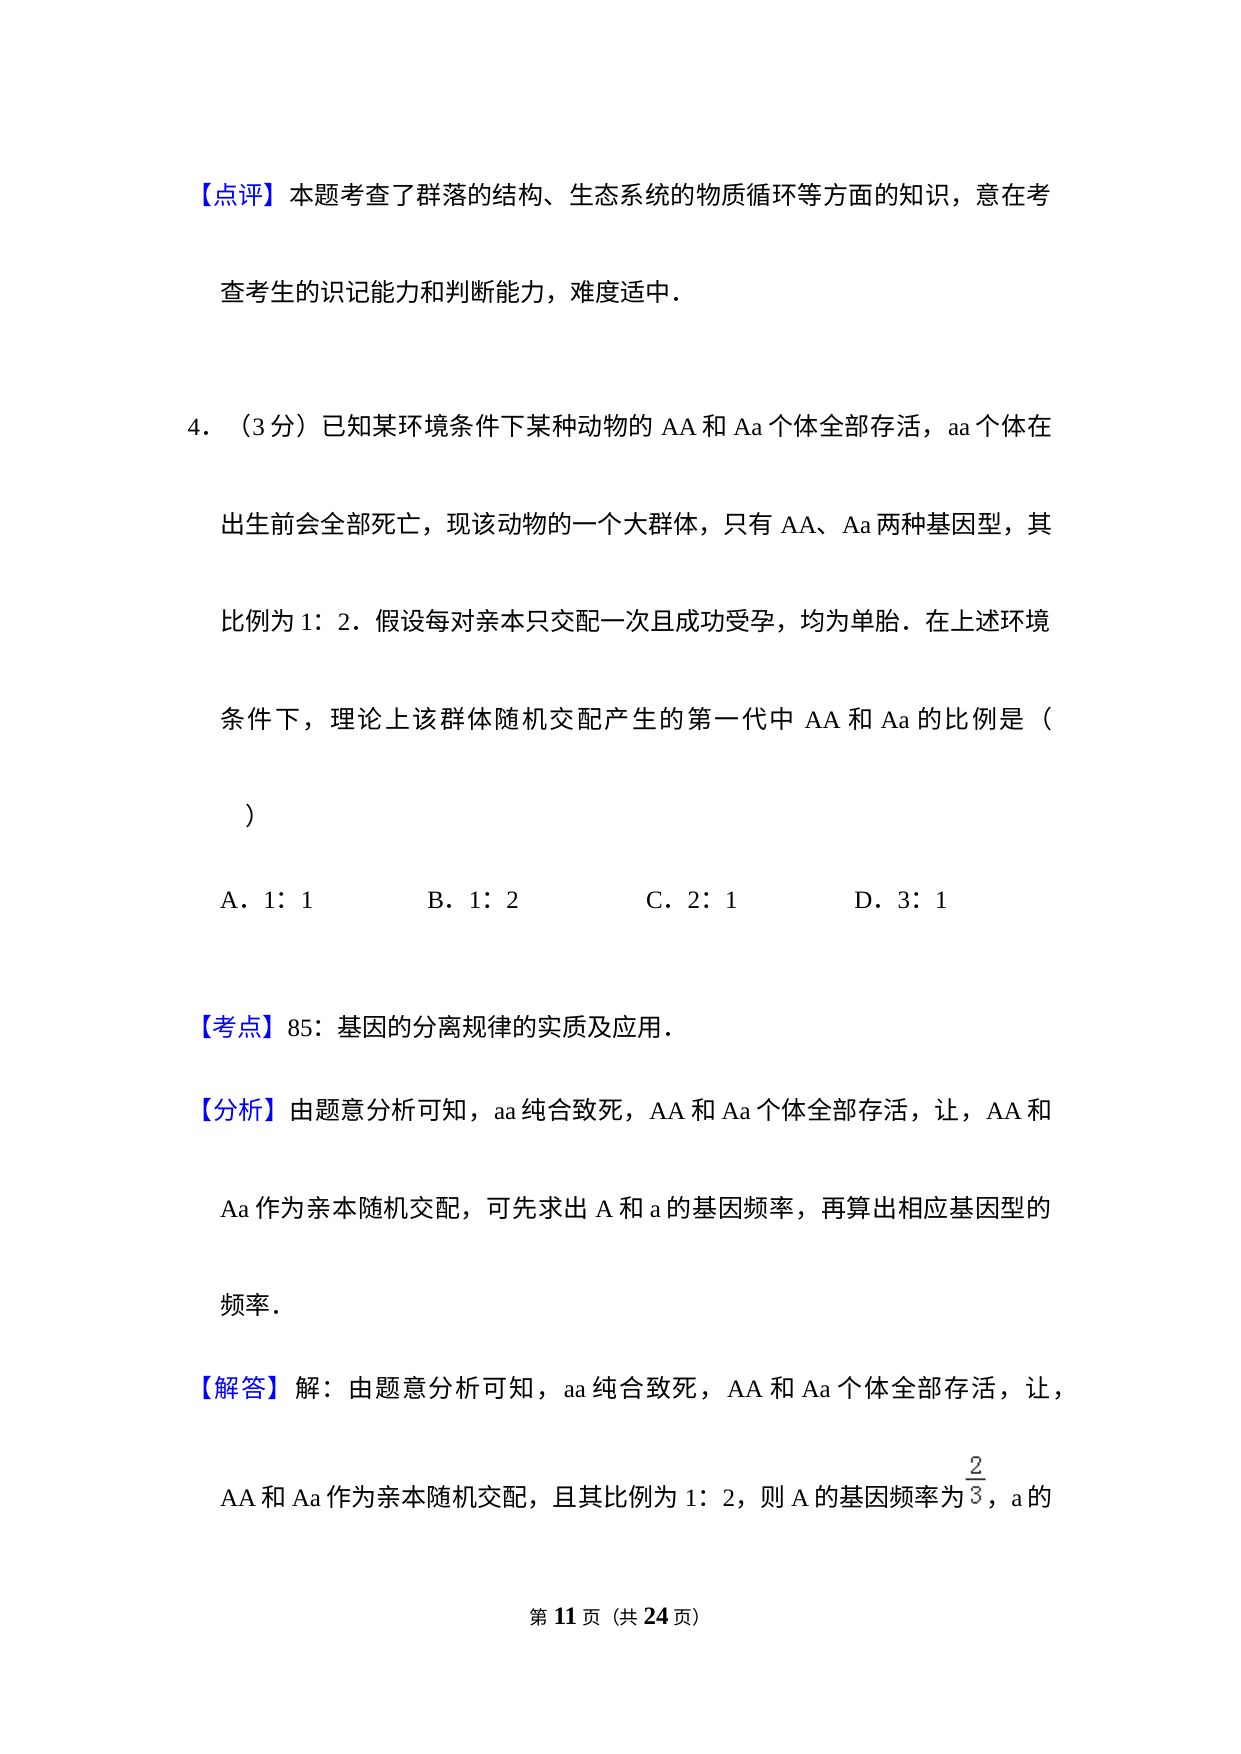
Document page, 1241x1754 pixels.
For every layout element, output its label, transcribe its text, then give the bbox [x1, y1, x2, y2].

text 4．（3分）已知某环境条件下某种动物的AA和Aa个体全部存活，aa个体在出生前会全部死亡，现该动物的一个大群体，只有AA、Aa两种基因型，其比例为1：2．假设每对亲本只交配一次且成功受孕，均为单胎．在上述环境条件下，理论上该群体随机交配产生的第一代中AA和Aa的比例是（ ） [187, 392, 1053, 847]
text 【考点】85：基因的分离规律的实质及应用．菁优网版权所有 [187, 993, 1053, 1058]
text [187, 1354, 1053, 1517]
text 【分析】由题意分析可知，aa纯合致死，AA和Aa个体全部存活，让，AA和Aa作为亲本随机交配，可先求出A和a的基因频率，再算出相应基因型的频率． [187, 1076, 1053, 1336]
text A．1：1 B．1：2 C．2：1 D．3：1 [187, 865, 1053, 930]
text 【点评】本题考查了群落的结构、生态系统的物质循环等方面的知识，意在考查考生的识记能力和判断能力，难度适中． [187, 161, 1053, 323]
picture [965, 1451, 986, 1507]
